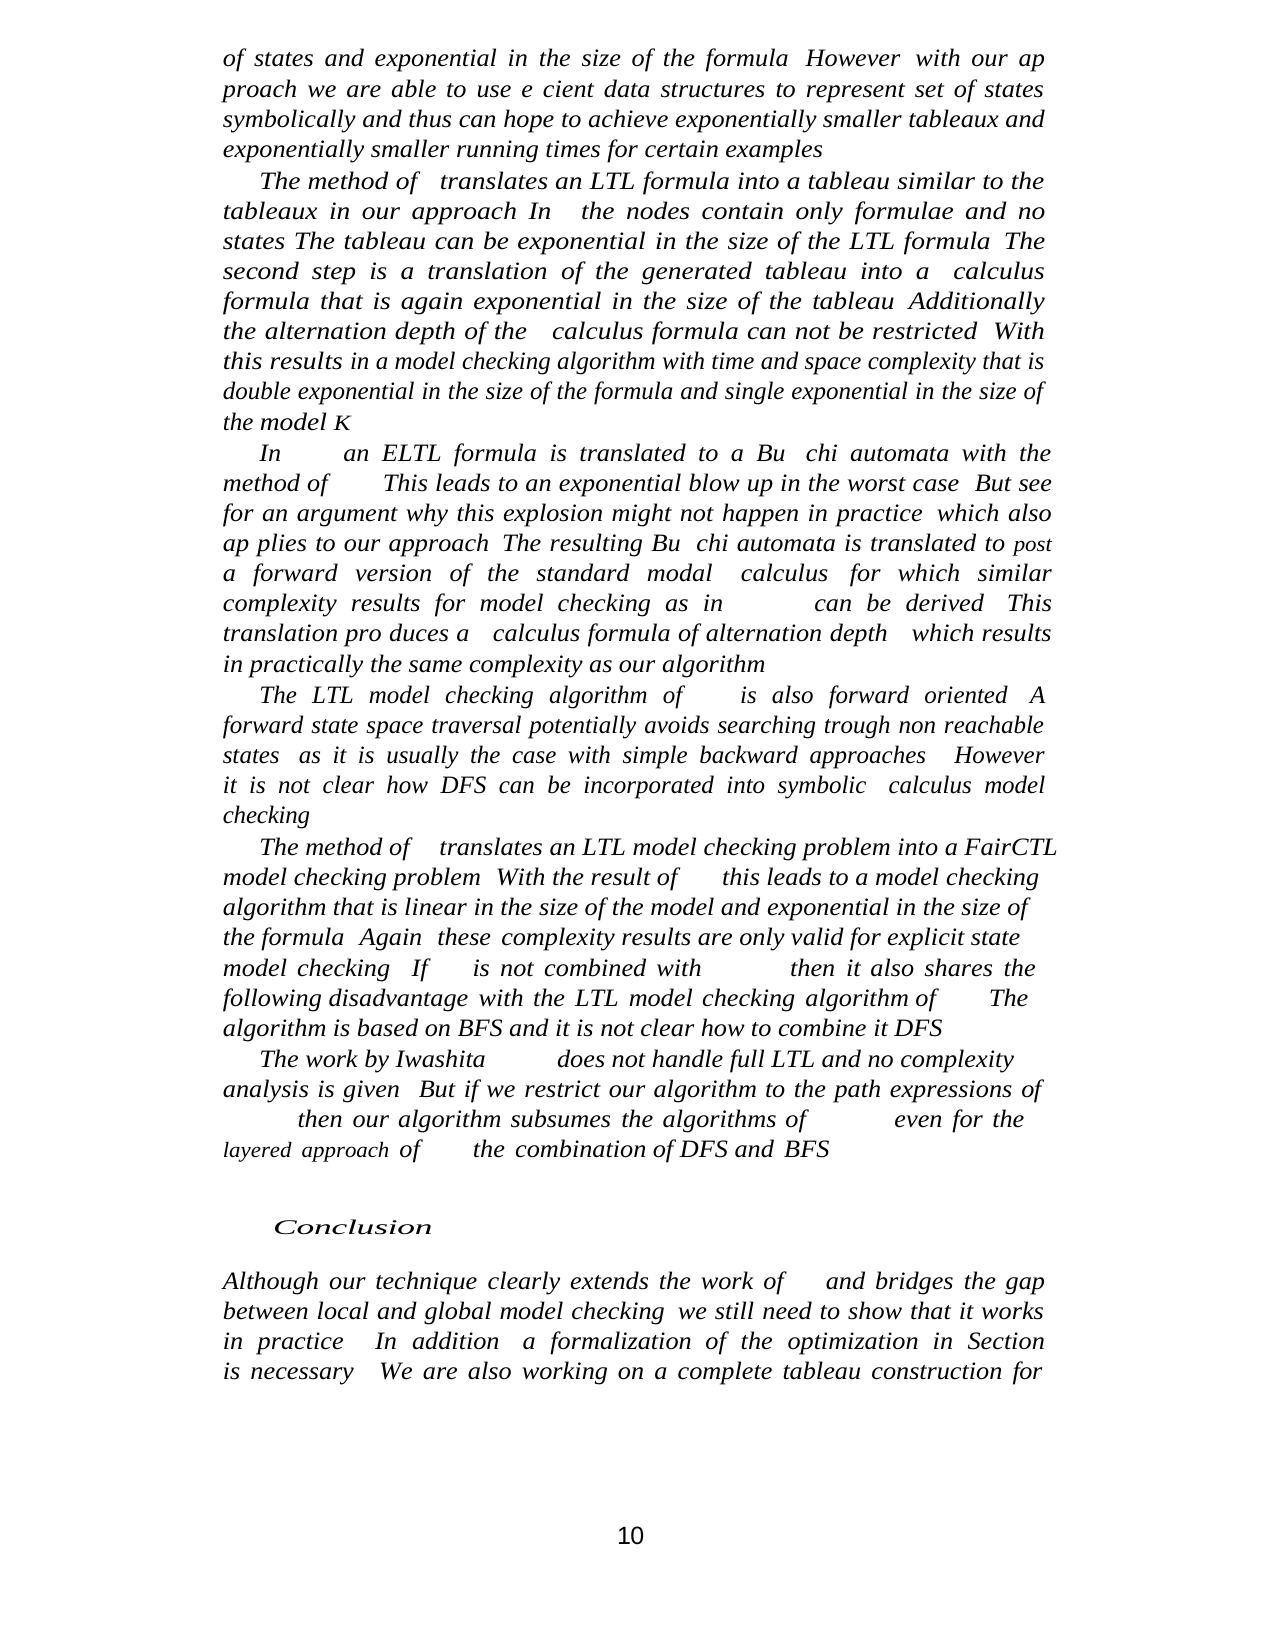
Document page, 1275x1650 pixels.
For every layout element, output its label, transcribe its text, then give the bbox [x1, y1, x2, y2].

text The method of translates an LTL model checking problem into a FairCTL model checking problem With the result of this leads to a model checking algorithm that is linear in the size of the model and exponential in the size of the formula Again these complexity results are only valid for explicit state model checking If is not combined with then it also shares the following disadvantage with the LTL model checking algorithm of The algorithm is based on BFS and it is not clear how to combine it DFS [223, 832, 1058, 1042]
text of states and exponential in the size of the formula However with our ap proach we are able to use e cient data structures to represent set of states symbolically and thus can hope to achieve exponentially smaller tableaux and exponentially smaller running times for certain examples [223, 43, 1045, 163]
text The work by Iwashita does not handle full LTL and no complexity analysis is given But if we restrict our algorithm to the path expressions of [223, 1044, 1096, 1103]
text Although our technique clearly extends the work of and bridges the gap between local and global model checking we still need to show that it works in practice In addition a formalization of the optimization in Section is necessary We are also working on a complete tableau construction for [223, 1266, 1045, 1385]
text The method of translates an LTL formula into a tableau similar to the tableaux in our approach In the nodes contain only formulae and no states The tableau can be exponential in the size of the LTL formula The second step is a translation of the generated tableau into a calculus formula that is again exponential in the size of the tableau Additionally the alternation depth of the calculus formula can not be restricted With this results in a model checking algorithm with time and space complexity that is double exponential in the size of the formula and single exponential in the size of the model K [223, 166, 1045, 435]
text The LTL model checking algorithm of is also forward oriented A forward state space traversal potentially avoids searching trough non reachable states as it is usually the case with simple backward approaches However it is not clear how DFS can be incorporated into symbolic calculus model checking [223, 680, 1045, 829]
text In an ELTL formula is translated to a Bu chi automata with the method of This leads to an exponential blow up in the worst case But see for an argument why this explosion might not happen in practice which also ap plies to our approach The resulting Bu chi automata is translated to post a forward version of the standard modal calculus for which similar complexity results for model checking as in can be derived This translation pro duces a calculus formula of alternation depth which results in practically the same complexity as our algorithm [223, 438, 1052, 677]
text Conclusion [223, 1215, 1096, 1239]
text then our algorithm subsumes the algorithms of even for the layered approach of the combination of DFS and BFS [223, 1104, 1048, 1163]
